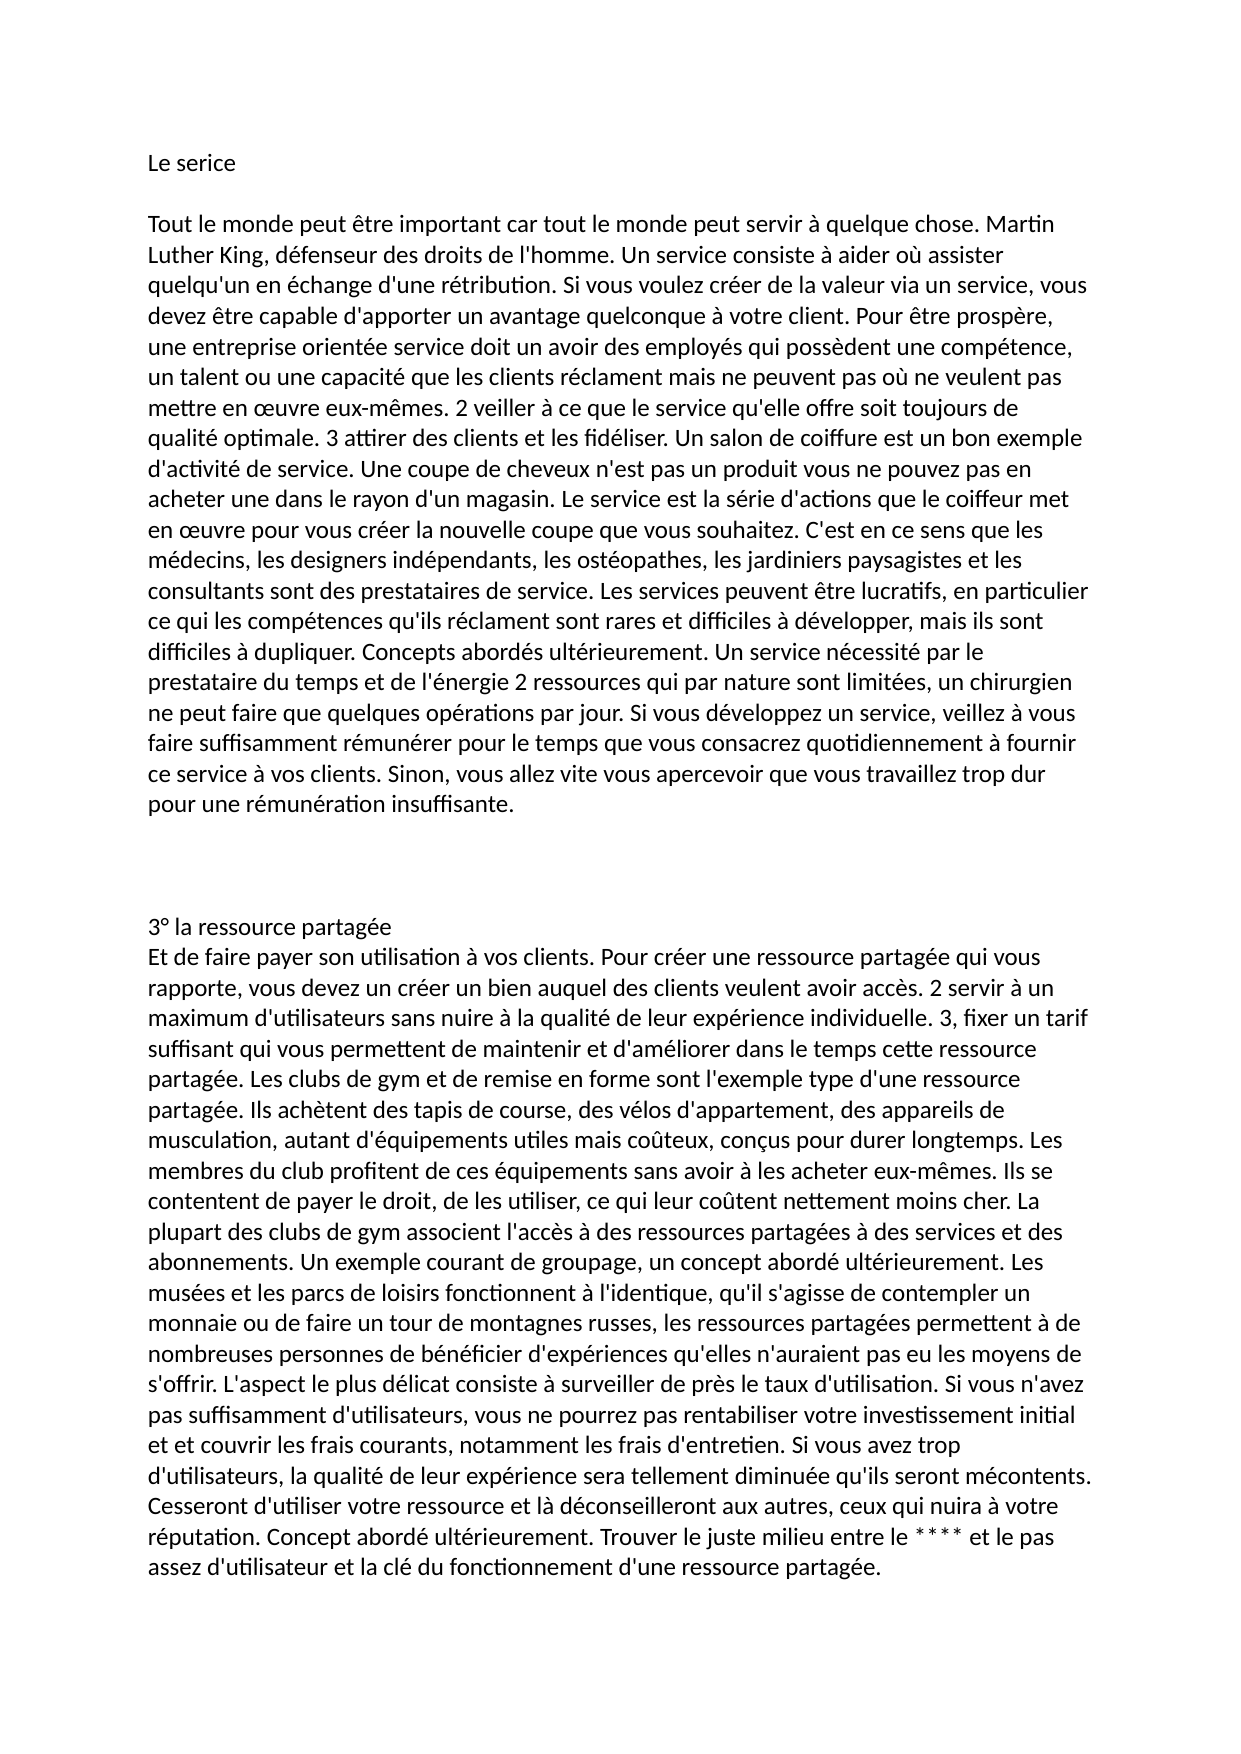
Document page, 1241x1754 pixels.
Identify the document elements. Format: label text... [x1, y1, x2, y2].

text Tout le monde peut être important car tout le monde peut servir à quelque chose. Martin Luther King, défenseur des droits de l'homme. Un service consiste à aider où assister quelqu'un en échange d'une rétribution. Si vous voulez créer de la valeur via un service, vous devez être capable d'apporter un avantage quelconque à votre client. Pour être prospère, une entreprise orientée service doit un avoir des employés qui possèdent une compétence, un talent ou une capacité que les clients réclament mais ne peuvent pas où ne veulent pas mettre en œuvre eux-mêmes. 2 veiller à ce que le service qu'elle offre soit toujours de qualité optimale. 3 attirer des clients et les fidéliser. Un salon de coiffure est un bon exemple d'activité de service. Une coupe de cheveux n'est pas un produit vous ne pouvez pas en acheter une dans le rayon d'un magasin. Le service est la série d'actions que le coiffeur met en œuvre pour vous créer la nouvelle coupe que vous souhaitez. C'est en ce sens que les médecins, les designers indépendants, les ostéopathes, les jardiniers paysagistes et les consultants sont des prestataires de service. Les services peuvent être lucratifs, en particulier ce qui les compétences qu'ils réclament sont rares et difficiles à développer, mais ils sont difficiles à dupliquer. Concepts abordés ultérieurement. Un service nécessité par le prestataire du temps et de l'énergie 2 ressources qui par nature sont limitées, un chirurgien ne peut faire que quelques opérations par jour. Si vous développez un service, veillez à vous faire suffisamment rémunérer pour le temps que vous consacrez quotidiennement à fournir ce service à vos clients. Sinon, vous allez vite vous apercevoir que vous travaillez trop dur pour une rémunération insuffisante. [148, 209, 1093, 819]
text Le serice [148, 148, 1093, 178]
text Et de faire payer son utilisation à vos clients. Pour créer une ressource partagée qui vous rapporte, vous devez un créer un bien auquel des clients veulent avoir accès. 2 servir à un maximum d'utilisateurs sans nuire à la qualité de leur expérience individuelle. 3, fixer un tarif suffisant qui vous permettent de maintenir et d'améliorer dans le temps cette ressource partagée. Les clubs de gym et de remise en forme sont l'exemple type d'une ressource partagée. Ils achètent des tapis de course, des vélos d'appartement, des appareils de musculation, autant d'équipements utiles mais coûteux, conçus pour durer longtemps. Les membres du club profitent de ces équipements sans avoir à les acheter eux-mêmes. Ils se contentent de payer le droit, de les utiliser, ce qui leur coûtent nettement moins cher. La plupart des clubs de gym associent l'accès à des ressources partagées à des services et des abonnements. Un exemple courant de groupage, un concept abordé ultérieurement. Les musées et les parcs de loisirs fonctionnent à l'identique, qu'il s'agisse de contempler un monnaie ou de faire un tour de montagnes russes, les ressources partagées permettent à de nombreuses personnes de bénéficier d'expériences qu'elles n'auraient pas eu les moyens de s'offrir. L'aspect le plus délicat consiste à surveiller de près le taux d'utilisation. Si vous n'avez pas suffisamment d'utilisateurs, vous ne pourrez pas rentabiliser votre investissement initial et et couvrir les frais courants, notamment les frais d'entretien. Si vous avez trop d'utilisateurs, la qualité de leur expérience sera tellement diminuée qu'ils seront mécontents. Cesseront d'utiliser votre ressource et là déconseilleront aux autres, ceux qui nuira à votre réputation. Concept abordé ultérieurement. Trouver le juste milieu entre le **** et le pas assez d'utilisateur et la clé du fonctionnement d'une ressource partagée. [148, 941, 1093, 1582]
text 3° la ressource partagée [148, 911, 1093, 941]
